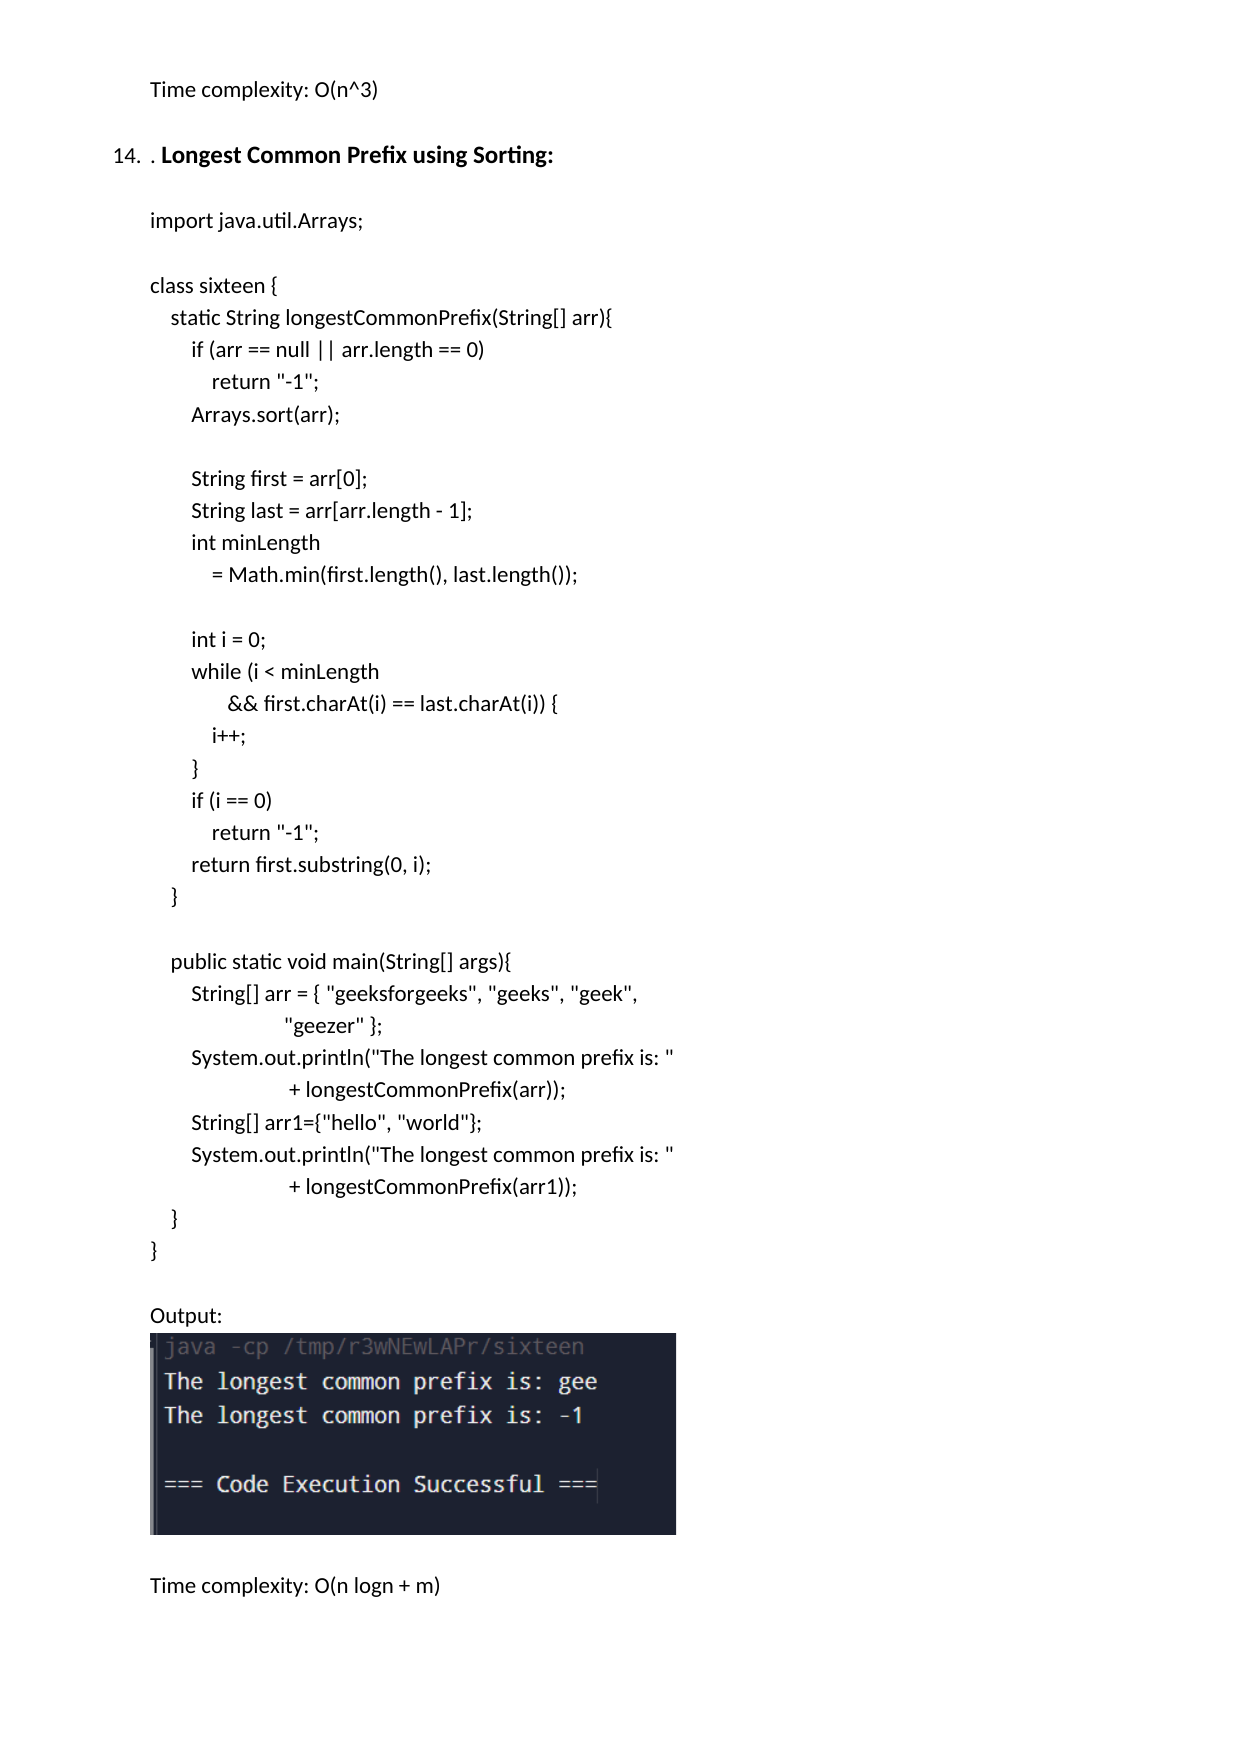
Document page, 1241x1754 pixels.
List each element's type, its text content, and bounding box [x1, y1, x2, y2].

list i++; [150, 722, 1165, 749]
list && first.charAt(i) == last.charAt(i)) { [150, 689, 1165, 717]
list String[] arr = { "geeksforgeeks", "geeks", "geek", [150, 979, 1165, 1007]
list return "-1"; [150, 367, 1165, 396]
list = Math.min(first.length(), last.length()); [150, 561, 1165, 589]
list int minLength [150, 528, 1165, 556]
list Time complexity: O(n logn + m) [150, 1571, 1165, 1599]
list } [150, 882, 1165, 911]
list while (i < minLength [150, 657, 1165, 685]
list System.out.println("The longest common prefix is: " [150, 1140, 1165, 1168]
list return first.substring(0, i); [150, 850, 1165, 878]
list } [150, 754, 1165, 782]
list "geezer" }; [150, 1011, 1165, 1039]
list return "-1"; [150, 818, 1165, 846]
list . Longest Common Prefix using Sorting: [112, 139, 1165, 170]
picture [150, 1333, 677, 1535]
list int i = 0; [150, 625, 1165, 653]
list + longestCommonPrefix(arr)); [150, 1076, 1165, 1104]
list import java.util.Arrays; [150, 207, 1165, 234]
list Arrays.sort(arr); [150, 400, 1165, 428]
list Time complexity: O(n^3) [150, 75, 1165, 103]
list Output: [150, 1301, 1165, 1329]
list } [150, 1204, 1165, 1232]
list public static void main(String[] args){ [150, 947, 1165, 975]
list String first = arr[0]; [150, 464, 1165, 492]
list if (i == 0) [150, 786, 1165, 814]
list } [150, 1237, 1165, 1264]
list System.out.println("The longest common prefix is: " [150, 1043, 1165, 1071]
list class sixteen { [150, 271, 1165, 299]
list + longestCommonPrefix(arr1)); [150, 1172, 1165, 1200]
list if (arr == null || arr.length == 0) [150, 335, 1165, 363]
list String[] arr1={"hello", "world"}; [150, 1108, 1165, 1136]
list String last = arr[arr.length - 1]; [150, 496, 1165, 524]
list static String longestCommonPrefix(String[] arr){ [150, 303, 1165, 331]
